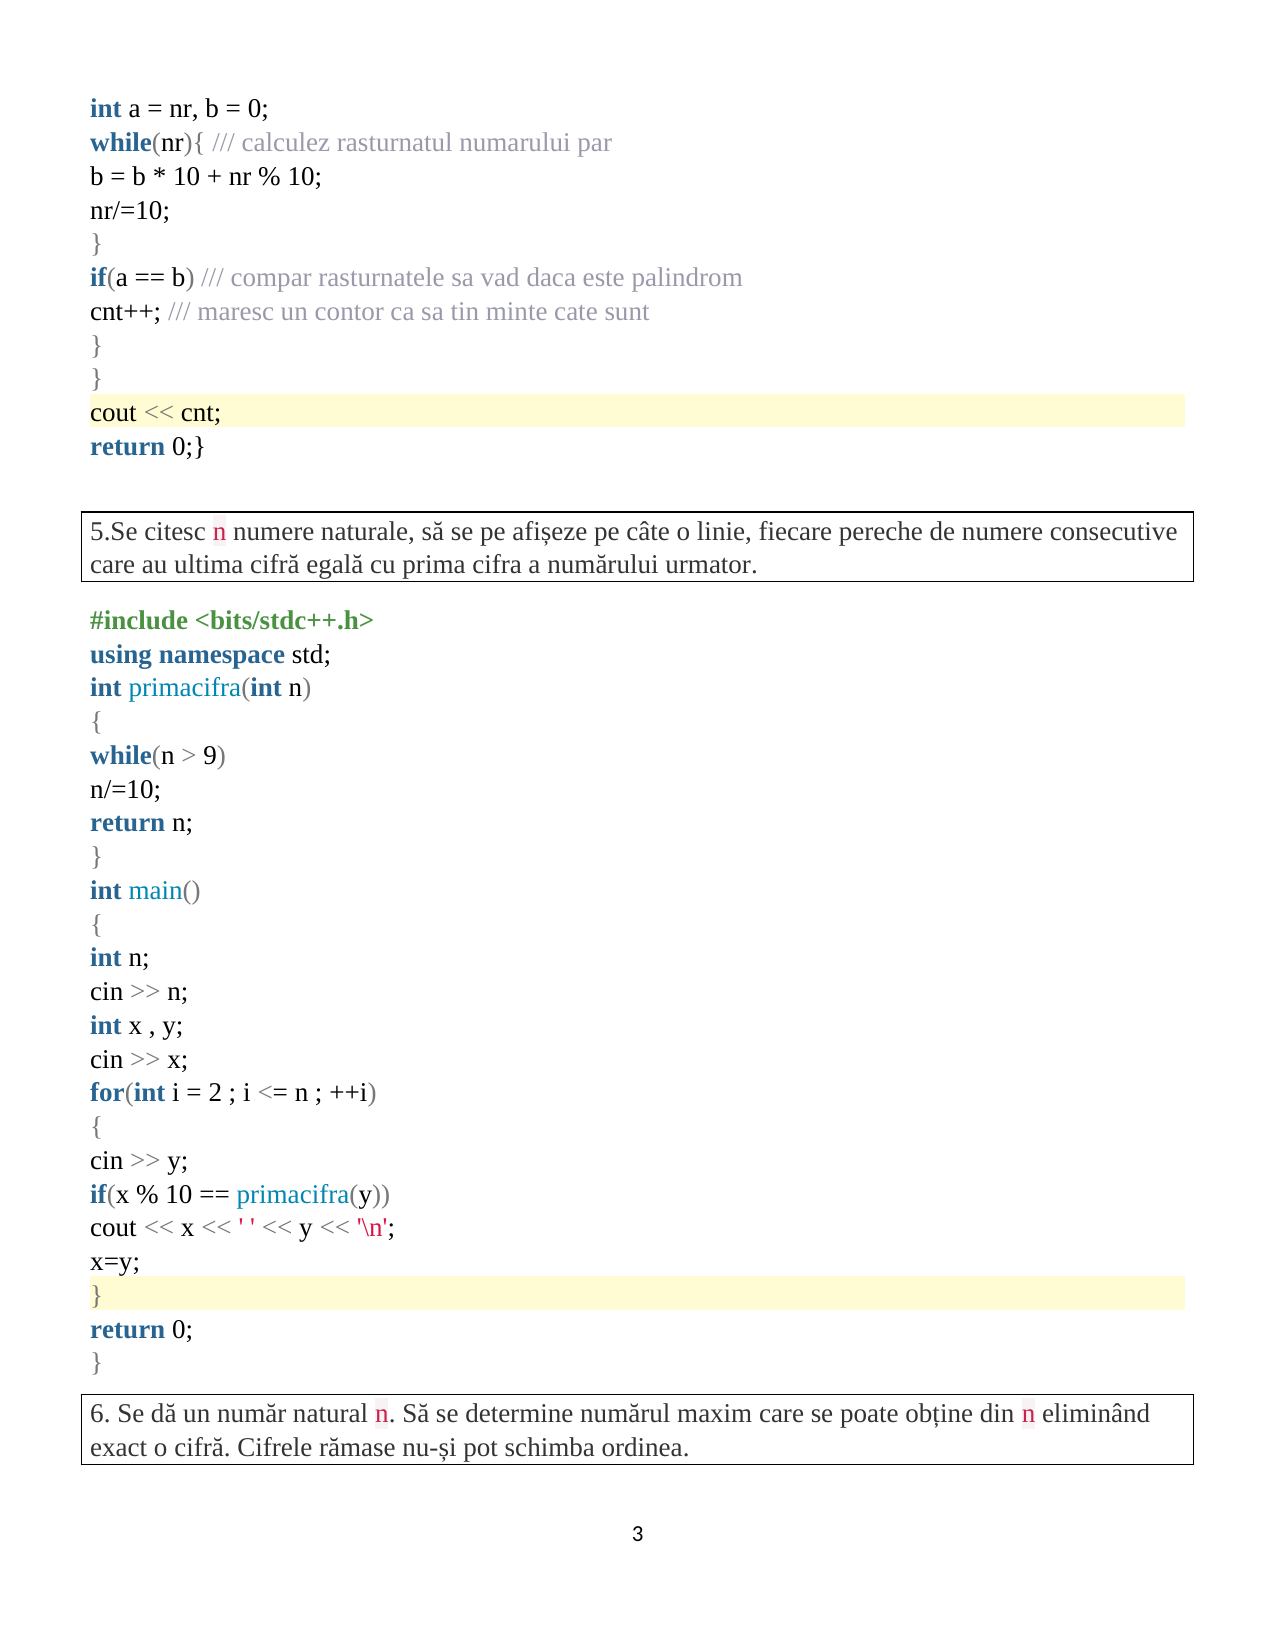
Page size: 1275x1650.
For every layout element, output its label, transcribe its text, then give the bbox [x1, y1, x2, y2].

text { [90, 1108, 1185, 1141]
text return 0;} [90, 427, 1185, 461]
text int main() [90, 871, 1185, 905]
text using namespace std; [90, 635, 1185, 669]
text 5.Se citesc n numere naturale, să se pe afișeze pe câte o linie, fiecare pereche de numere consecutive care au ultima cifră egală cu prima cifra a numărului urmator. [82, 513, 1193, 581]
text } [90, 1344, 1185, 1378]
text cin >> n; [90, 973, 1185, 1006]
text int x , y; [90, 1006, 1185, 1040]
text #include <bits/stdc++.h> [90, 601, 1185, 635]
text cout << cnt; [90, 394, 1185, 427]
text x=y; [90, 1243, 1185, 1276]
text cin >> x; [90, 1040, 1185, 1074]
text b = b * 10 + nr % 10; [90, 157, 1185, 191]
text int a = nr, b = 0; [90, 90, 1185, 124]
text if(a == b) /// compar rasturnatele sa vad daca este palindrom [90, 259, 1185, 292]
text } [90, 360, 1185, 394]
text if(x % 10 == primacifra(y)) [90, 1175, 1185, 1209]
text cnt++; /// maresc un contor ca sa tin minte cate sunt [90, 292, 1185, 326]
text { [90, 703, 1185, 736]
text for(int i = 2 ; i <= n ; ++i) [90, 1074, 1185, 1108]
text n/=10; [90, 770, 1185, 804]
text while(n > 9) [90, 736, 1185, 770]
text cin >> y; [90, 1141, 1185, 1175]
text return 0; [90, 1310, 1185, 1344]
text int n; [90, 939, 1185, 973]
text } [90, 225, 1185, 259]
text } [90, 326, 1185, 360]
text } [90, 1276, 1185, 1310]
text int primacifra(int n) [90, 669, 1185, 703]
text return n; [90, 804, 1185, 838]
text cout << x << ' ' << y << '\n'; [90, 1209, 1185, 1243]
text while(nr){ /// calculez rasturnatul numarului par [90, 124, 1185, 157]
text nr/=10; [90, 191, 1185, 225]
text } [90, 838, 1185, 871]
text 6. Se dă un număr natural n. Să se determine numărul maxim care se poate obține din n eliminând exact o cifră. Cifrele rămase nu-și pot schimba ordinea. [82, 1395, 1193, 1464]
text { [90, 905, 1185, 939]
